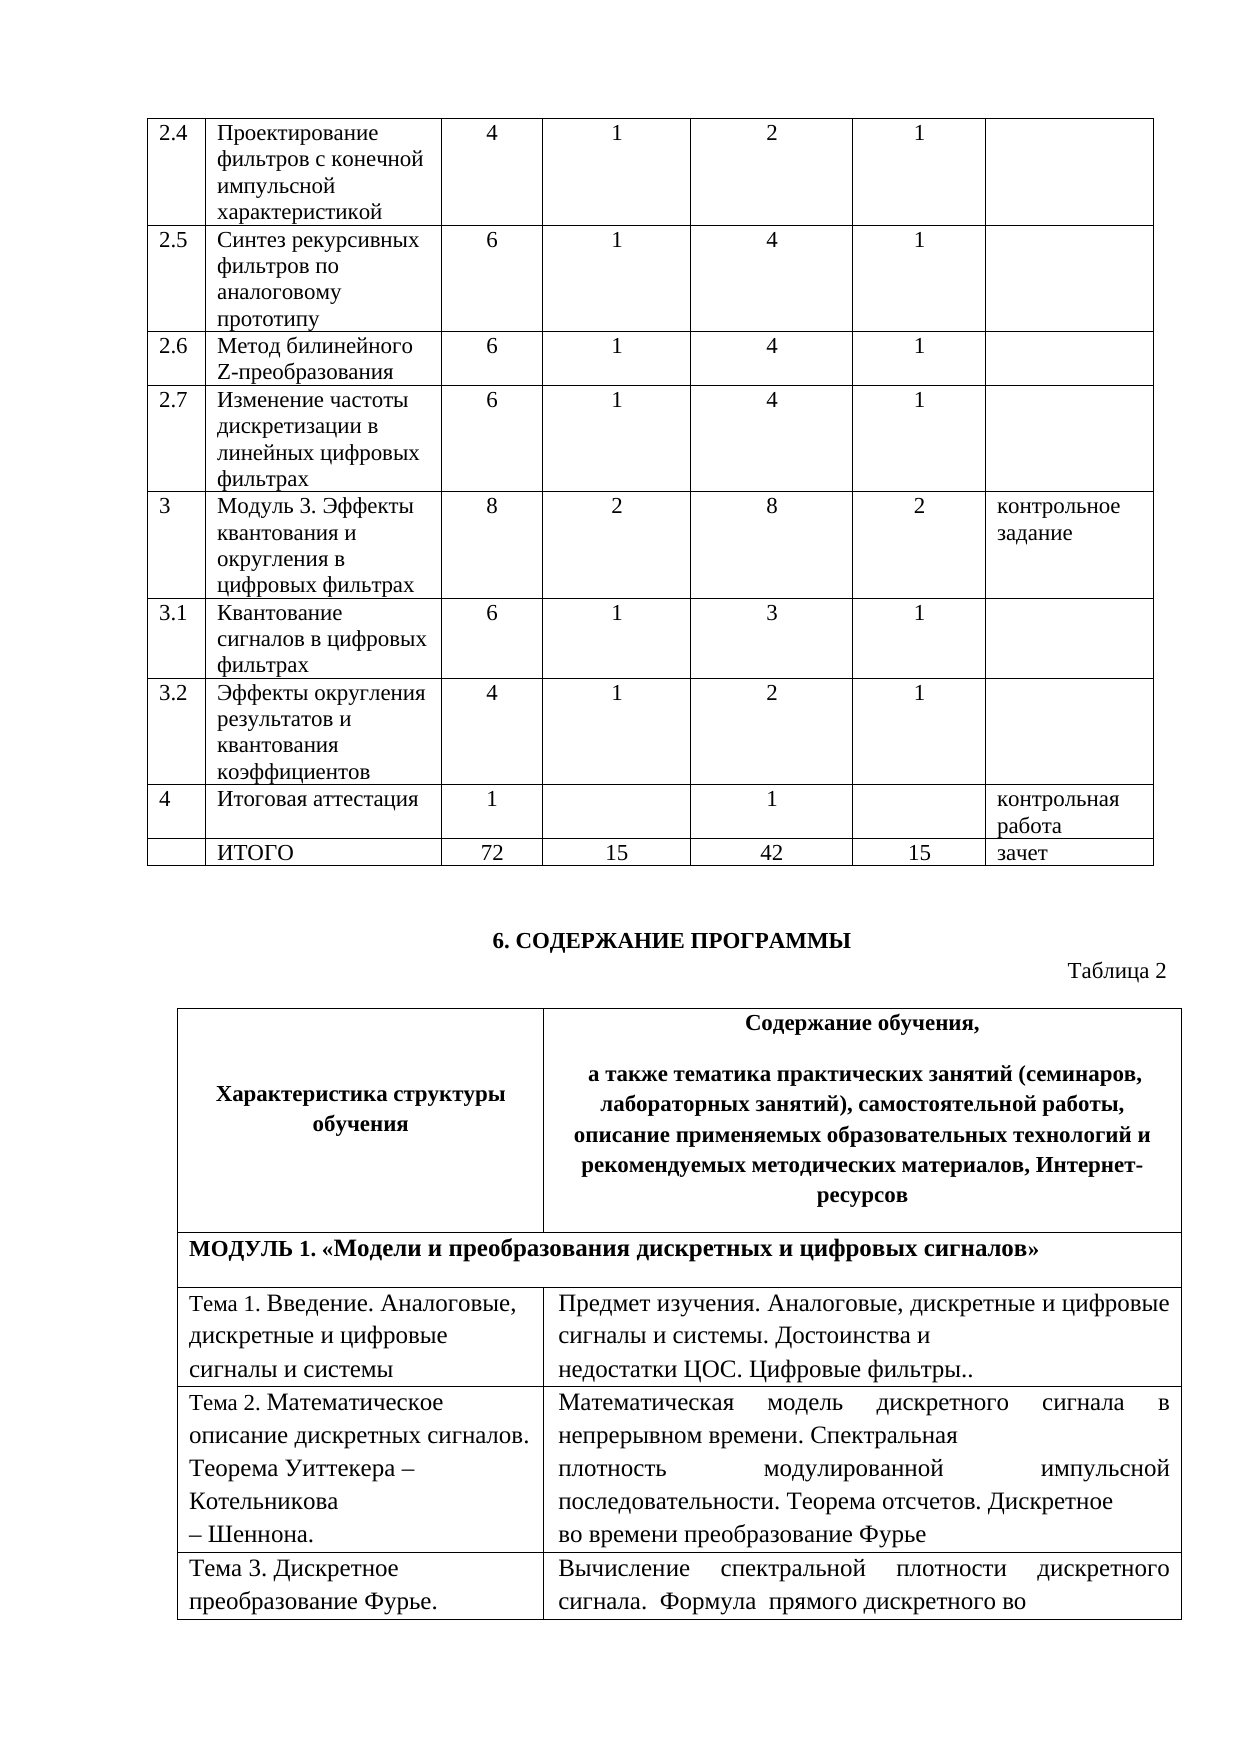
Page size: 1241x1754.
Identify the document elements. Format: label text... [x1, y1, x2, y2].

table_cell 2.6 [148, 332, 205, 385]
table_cell 6 [442, 226, 542, 331]
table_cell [178, 1553, 543, 1619]
table_cell [986, 599, 1153, 678]
table_cell 4 [691, 332, 852, 385]
table_cell 1 [543, 332, 690, 385]
table_cell [986, 226, 1153, 331]
table_cell 1 [543, 386, 690, 491]
table_cell [986, 386, 1153, 491]
table_cell Метод билинейного Z-преобразования [206, 332, 441, 385]
table_cell 2.5 [148, 226, 205, 331]
table_cell Проектирование фильтров с конечной импульсной характеристикой [206, 119, 441, 224]
table_cell 3.1 [148, 599, 205, 678]
table_header Содержание обучения, а также тематика практических занятий (семинаров, лабораторных занятий), самостоятельной работы, описание применяемых образовательных технологий и рекомендуемых методических материалов, Интернет-ресурсов [544, 1009, 1181, 1232]
table_cell 1 [442, 785, 542, 838]
table_cell Изменение частоты дискретизации в линейных цифровых фильтрах [206, 386, 441, 491]
table_cell МОДУЛЬ 1. «Модели и преобразования дискретных и цифровых сигналов» [178, 1233, 1181, 1287]
table_cell ИТОГО [206, 839, 441, 865]
table_cell 2.4 [148, 119, 205, 224]
table_cell 42 [691, 839, 852, 865]
table_cell 2 [691, 679, 852, 784]
table_cell 4 [691, 386, 852, 491]
table_cell 72 [442, 839, 542, 865]
table_cell 1 [543, 679, 690, 784]
table_cell контрольное задание [986, 492, 1153, 598]
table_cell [544, 1553, 1181, 1619]
table_cell 1 [543, 226, 690, 331]
table_cell 3 [691, 599, 852, 678]
table_cell 15 [543, 839, 690, 865]
table_cell 8 [691, 492, 852, 598]
table_cell 1 [853, 119, 985, 224]
table_cell 4 [442, 119, 542, 224]
table_cell 15 [853, 839, 985, 865]
table_cell 3 [148, 492, 205, 598]
table_cell [543, 785, 690, 838]
table_cell 6 [442, 599, 542, 678]
table_cell [986, 119, 1153, 224]
table_cell 1 [853, 332, 985, 385]
table_cell 2 [691, 119, 852, 224]
table_cell [853, 785, 985, 838]
table_cell 4 [691, 226, 852, 331]
table_cell [148, 839, 205, 865]
table_cell 1 [691, 785, 852, 838]
table_cell 2 [853, 492, 985, 598]
table_cell Предмет изучения. Аналоговые, дискретные и цифровые сигналы и системы. Достоинства и недостатки ЦОС. Цифровые фильтры.. [544, 1288, 1181, 1386]
table_cell Синтез рекурсивных фильтров по аналоговому прототипу [206, 226, 441, 331]
table_header Характеристика структуры обучения [178, 1009, 543, 1232]
table_cell 1 [853, 679, 985, 784]
table_cell 1 [543, 599, 690, 678]
table_cell Математическая модель дискретного сигнала в непрерывном времени. Спектральная плотность модулированной импульсной последовательности. Теорема отсчетов. Дискретное во времени преобразование Фурье [544, 1387, 1181, 1552]
table_cell Модуль 3. Эффекты квантования и округления в цифровых фильтрах [206, 492, 441, 598]
table_cell Итоговая аттестация [206, 785, 441, 838]
table_cell Эффекты округления результатов и квантования коэффициентов [206, 679, 441, 784]
table_cell 6 [442, 332, 542, 385]
table_cell контрольная работа [986, 785, 1153, 838]
table_cell 2.7 [148, 386, 205, 491]
table_cell [986, 332, 1153, 385]
table_cell Квантование сигналов в цифровых фильтрах [206, 599, 441, 678]
table_cell 4 [442, 679, 542, 784]
table_cell 8 [442, 492, 542, 598]
table_cell 2 [543, 492, 690, 598]
table_cell Тема 1. Введение. Аналоговые, дискретные и цифровые сигналы и системы [178, 1288, 543, 1386]
table_cell 1 [853, 226, 985, 331]
table_cell 6 [442, 386, 542, 491]
table_cell 1 [853, 386, 985, 491]
table_cell 1 [853, 599, 985, 678]
table_cell 3.2 [148, 679, 205, 784]
table_cell 1 [543, 119, 690, 224]
table_cell Тема 2. Математическое описание дискретных сигналов. Теорема Уиттекера – Котельникова – Шеннона. [178, 1387, 543, 1552]
table_cell [986, 679, 1153, 784]
text 6. СОДЕРЖАНИЕ ПРОГРАММЫ [177, 927, 1167, 953]
table_cell зачет [986, 839, 1153, 865]
table_cell 4 [148, 785, 205, 838]
text Таблица 2 [177, 957, 1167, 983]
